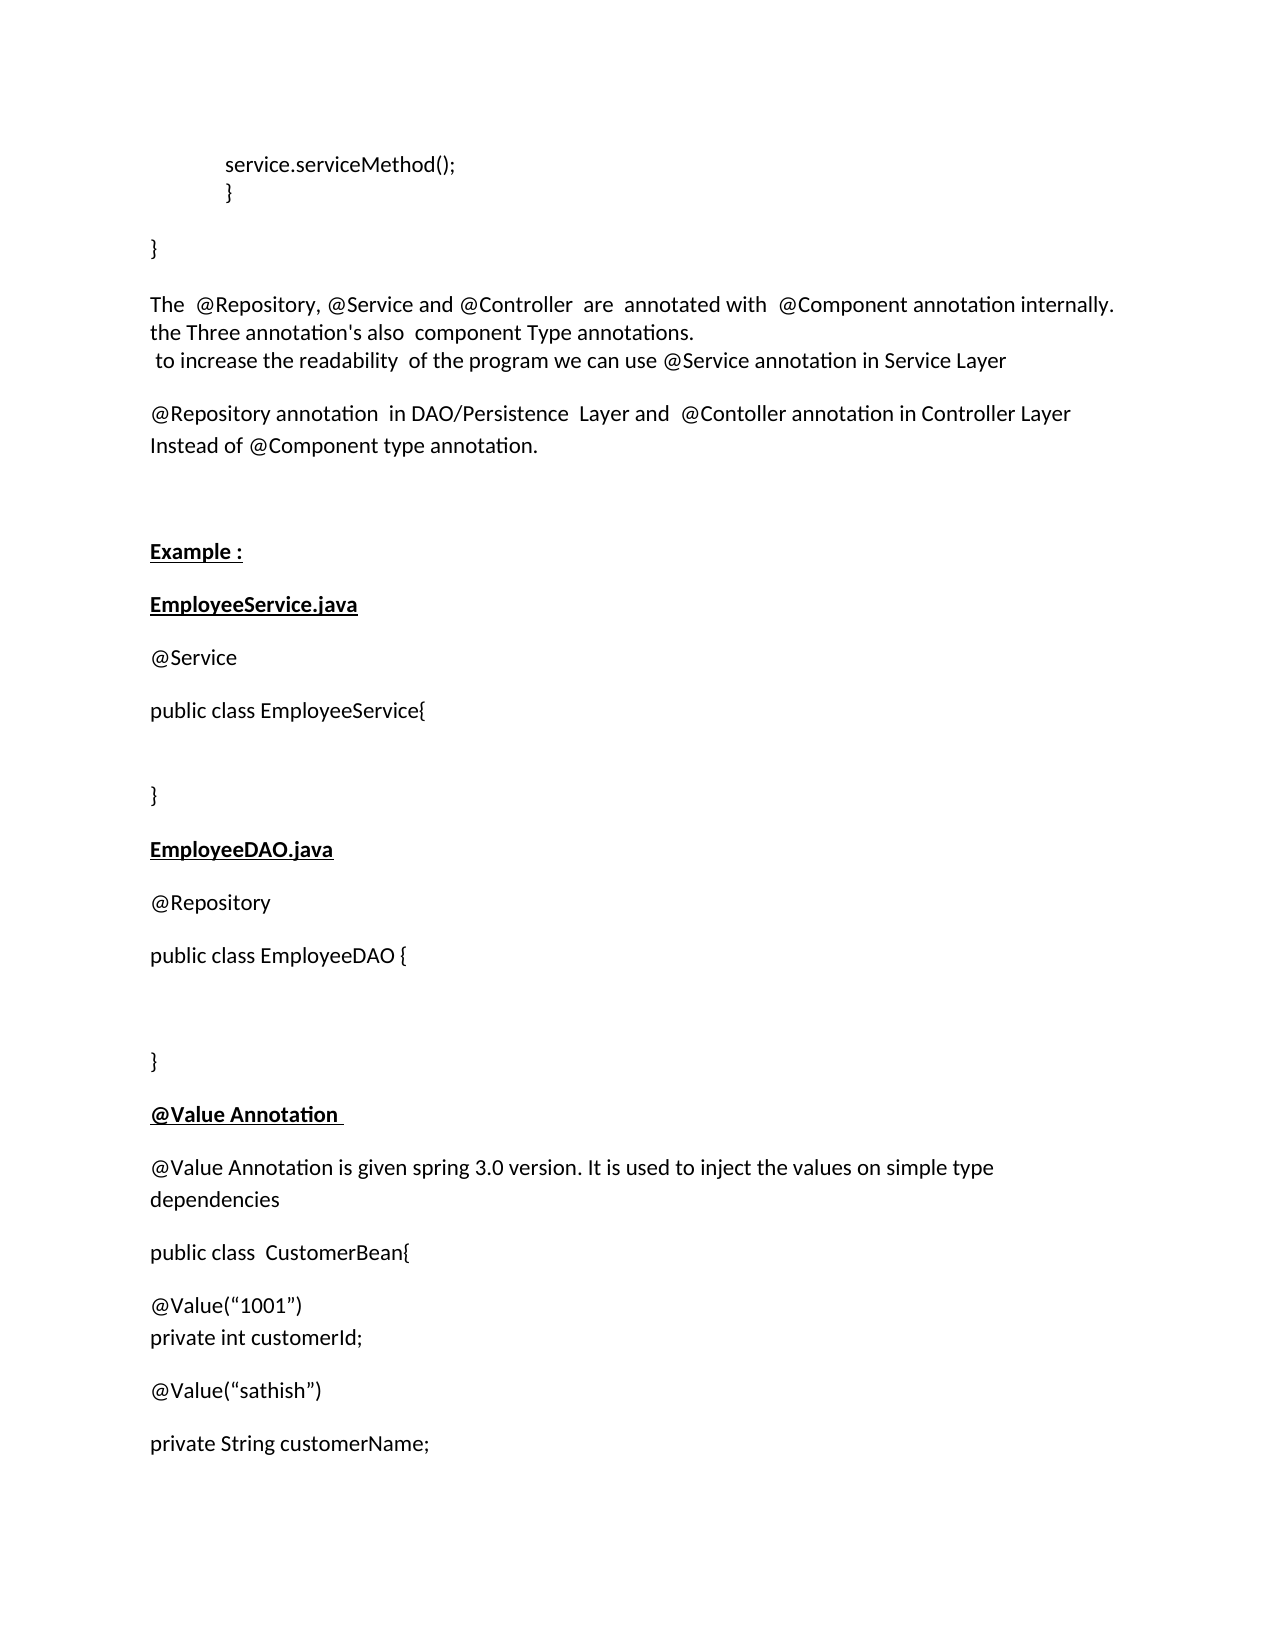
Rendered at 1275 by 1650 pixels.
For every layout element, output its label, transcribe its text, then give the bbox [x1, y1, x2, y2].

text public class EmployeeService{ [150, 696, 1125, 757]
text @Service [150, 643, 1125, 671]
text } [150, 234, 1125, 262]
text EmployeeService.java [150, 590, 1125, 618]
text @Value Annotation [150, 1100, 1125, 1128]
text } [150, 782, 1125, 810]
text The @Repository, @Service and @Controller are annotated with @Component annotation internally. the Three annotation's also component Type annotations. [150, 290, 1125, 346]
text @Value(“sathish”) [150, 1376, 1125, 1404]
text @Value Annotation is given spring 3.0 version. It is used to inject the values on simple type dependencies [150, 1153, 1125, 1213]
text EmployeeDAO.java [150, 835, 1125, 863]
text service.serviceMethod(); [150, 150, 1125, 178]
text to increase the readability of the program we can use @Service annotation in Service Layer [150, 346, 1125, 374]
text @Repository annotation in DAO/Persistence Layer and @Contoller annotation in Controller Layer Instead of @Component type annotation. [150, 399, 1125, 459]
text } [150, 1047, 1125, 1075]
text @Value(“1001”) private int customerId; [150, 1291, 1125, 1351]
text public class EmployeeDAO { [150, 941, 1125, 969]
text @Repository [150, 888, 1125, 916]
text Example : [150, 537, 1125, 565]
text private String customerName; [150, 1429, 1125, 1457]
text public class CustomerBean{ [150, 1238, 1125, 1266]
text } [150, 178, 1125, 206]
